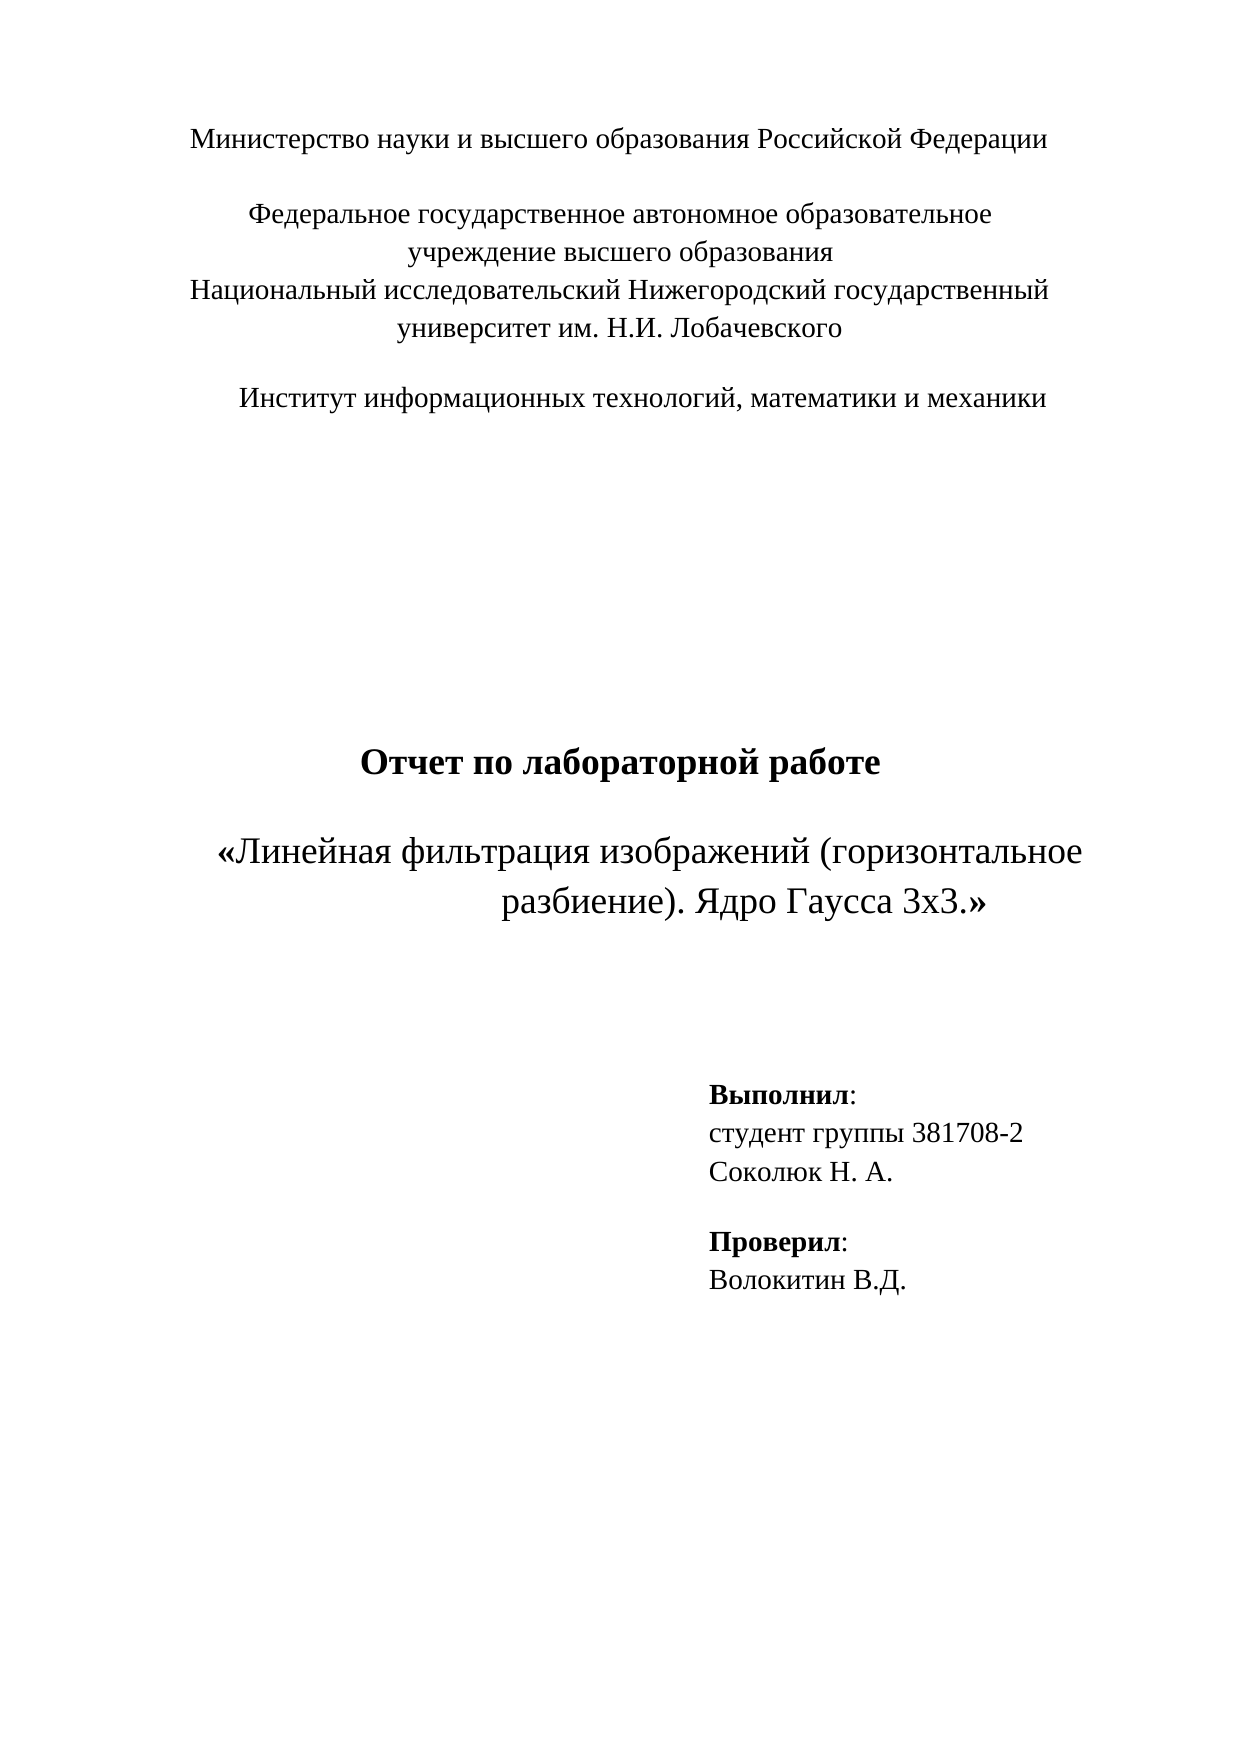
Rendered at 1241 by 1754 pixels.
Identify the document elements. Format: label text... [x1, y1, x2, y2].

text Министерство науки и высшего образования Российской Федерации [189, 121, 1123, 155]
text Проверил: [443, 1224, 1114, 1258]
text Соколюк Н. А. [709, 1154, 1123, 1187]
text студент группы 381708-2 [709, 1115, 1123, 1148]
text Выполнил: [443, 1077, 1123, 1111]
text Национальный исследовательский Нижегородский государственный университет им. Н.И. Лобачевского [189, 272, 1123, 343]
text Институт информационных технологий, математики и механики [163, 381, 1123, 414]
text Федеральное государственное автономное образовательное учреждение высшего образования [248, 196, 1123, 267]
text «Линейная фильтрация изображений (горизонтальное разбиение). Ядро Гаусса 3x3.» [177, 828, 1123, 922]
text Волокитин В.Д. [709, 1262, 1123, 1296]
text Отчет по лабораторной работе [176, 739, 1064, 782]
